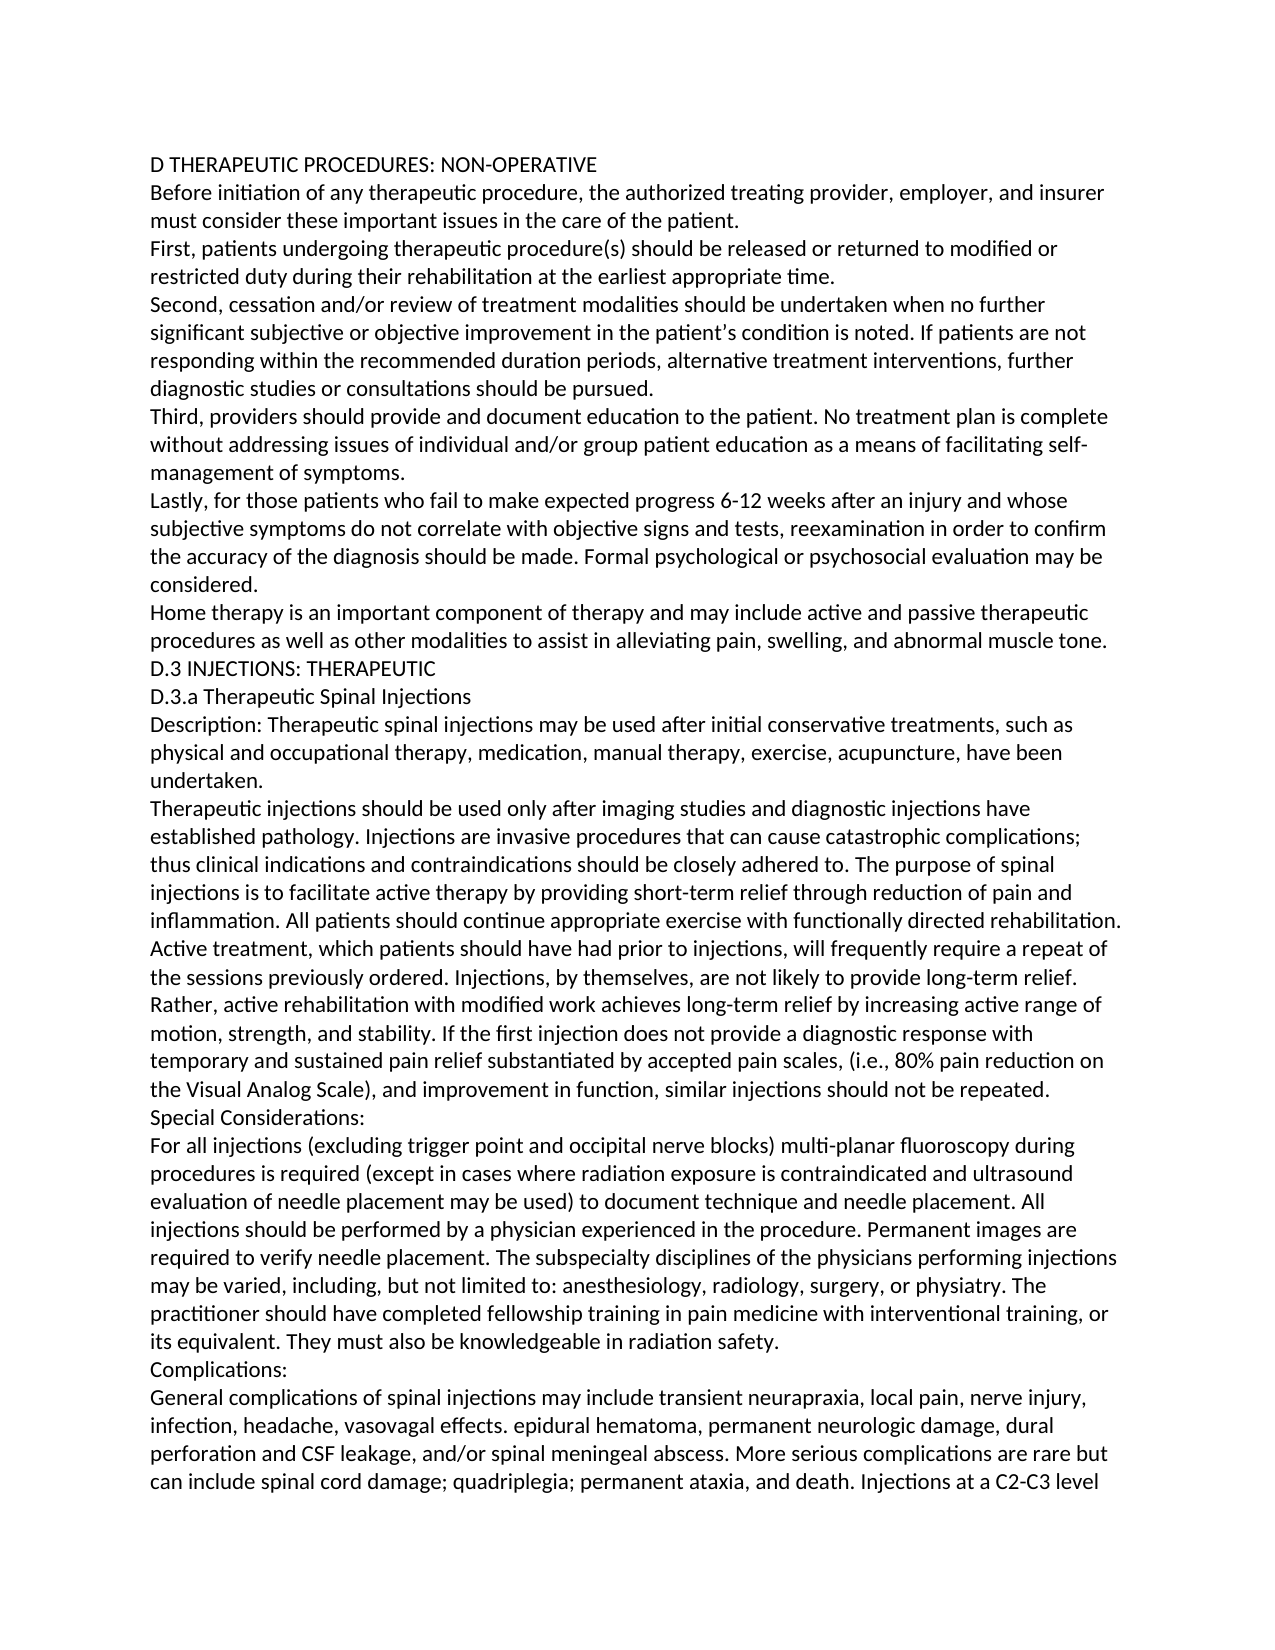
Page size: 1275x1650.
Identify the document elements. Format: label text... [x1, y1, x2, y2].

text Complications: [150, 1355, 1125, 1383]
text Description: Therapeutic spinal injections may be used after initial conservative treatments, such as physical and occupational therapy, medication, manual therapy, exercise, acupuncture, have been undertaken. [150, 710, 1125, 794]
text Third, providers should provide and document education to the patient. No treatment plan is complete without addressing issues of individual and/or group patient education as a means of facilitating self-management of symptoms. [150, 402, 1125, 486]
text For all injections (excluding trigger point and occipital nerve blocks) multi-planar fluoroscopy during procedures is required (except in cases where radiation exposure is contraindicated and ultrasound evaluation of needle placement may be used) to document technique and needle placement. All injections should be performed by a physician experienced in the procedure. Permanent images are required to verify needle placement. The subspecialty disciplines of the physicians performing injections may be varied, including, but not limited to: anesthesiology, radiology, surgery, or physiatry. The practitioner should have completed fellowship training in pain medicine with interventional training, or its equivalent. They must also be knowledgeable in radiation safety. [150, 1131, 1125, 1355]
text Special Considerations: [150, 1103, 1125, 1131]
text Home therapy is an important component of therapy and may include active and passive therapeutic procedures as well as other modalities to assist in alleviating pain, swelling, and abnormal muscle tone. [150, 598, 1125, 654]
text D.3.a Therapeutic Spinal Injections [150, 682, 1125, 710]
text D.3 INJECTIONS: THERAPEUTIC [150, 654, 1125, 682]
text Therapeutic injections should be used only after imaging studies and diagnostic injections have established pathology. Injections are invasive procedures that can cause catastrophic complications; thus clinical indications and contraindications should be closely adhered to. The purpose of spinal injections is to facilitate active therapy by providing short-term relief through reduction of pain and inflammation. All patients should continue appropriate exercise with functionally directed rehabilitation. Active treatment, which patients should have had prior to injections, will frequently require a repeat of the sessions previously ordered. Injections, by themselves, are not likely to provide long-term relief. Rather, active rehabilitation with modified work achieves long-term relief by increasing active range of motion, strength, and stability. If the first injection does not provide a diagnostic response with temporary and sustained pain relief substantiated by accepted pain scales, (i.e., 80% pain reduction on the Visual Analog Scale), and improvement in function, similar injections should not be repeated. [150, 794, 1125, 1103]
text Second, cessation and/or review of treatment modalities should be undertaken when no further significant subjective or objective improvement in the patient’s condition is noted. If patients are not responding within the recommended duration periods, alternative treatment interventions, further diagnostic studies or consultations should be pursued. [150, 290, 1125, 402]
text Lastly, for those patients who fail to make expected progress 6-12 weeks after an injury and whose subjective symptoms do not correlate with objective signs and tests, reexamination in order to confirm the accuracy of the diagnosis should be made. Formal psychological or psychosocial evaluation may be considered. [150, 486, 1125, 598]
text D THERAPEUTIC PROCEDURES: NON-OPERATIVE [150, 150, 1125, 178]
text Before initiation of any therapeutic procedure, the authorized treating provider, employer, and insurer must consider these important issues in the care of the patient. [150, 178, 1125, 234]
text First, patients undergoing therapeutic procedure(s) should be released or returned to modified or restricted duty during their rehabilitation at the earliest appropriate time. [150, 234, 1125, 290]
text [150, 1383, 1125, 1495]
